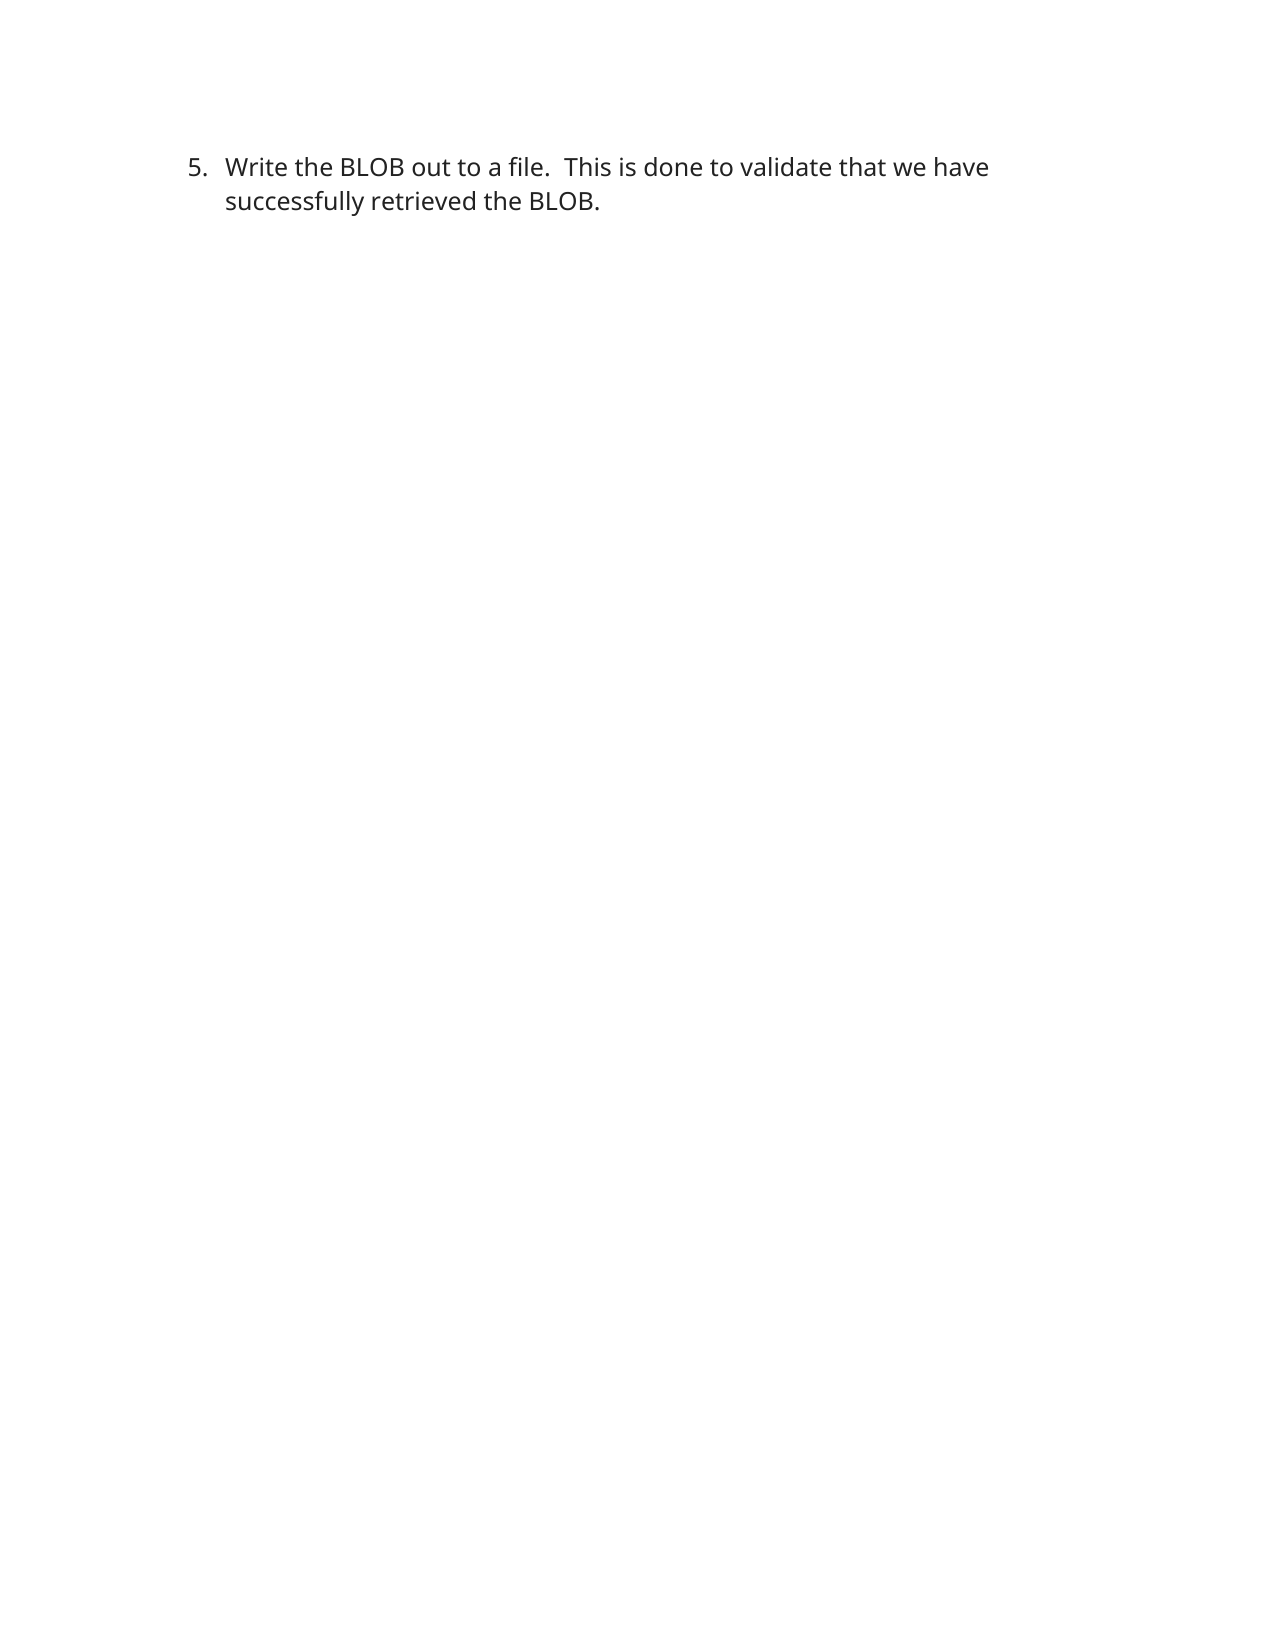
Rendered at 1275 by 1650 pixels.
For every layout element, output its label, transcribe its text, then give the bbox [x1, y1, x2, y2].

list Write the BLOB out to a file. This is done to validate that we have successfully retrieved the BLOB. [187, 150, 1125, 218]
